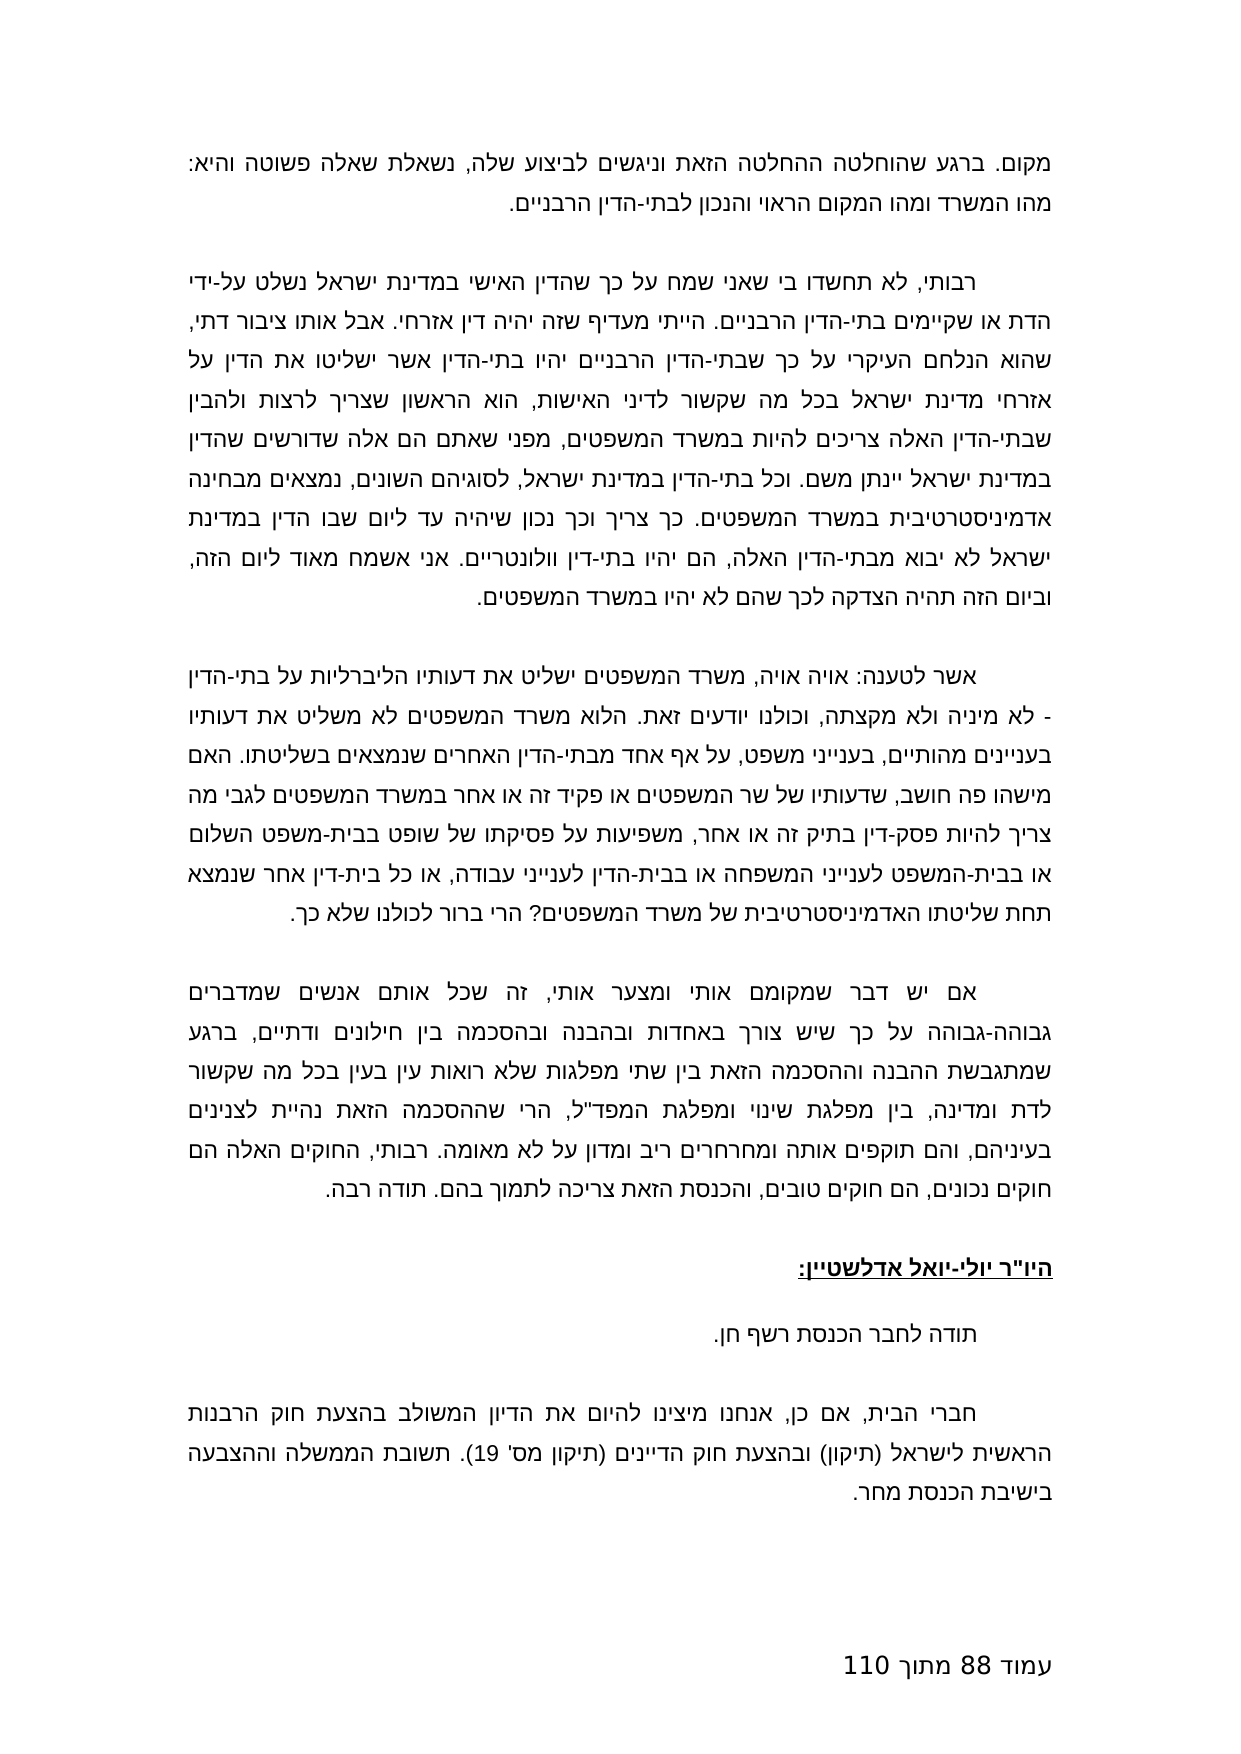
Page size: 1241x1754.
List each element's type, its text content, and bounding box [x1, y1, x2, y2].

text תודה לחבר הכנסת רשף חן. [187, 1321, 1053, 1348]
text חברי הבית, אם כן, אנחנו מיצינו להיום את הדיון המשולב בהצעת חוק הרבנות הראשית לישראל (תיקון) ובהצעת חוק הדיינים (תיקון מס' 19). תשובת הממשלה וההצבעה בישיבת הכנסת מחר. [187, 1400, 1053, 1506]
text אם יש דבר שמקומם אותי ומצער אותי, זה שכל אותם אנשים שמדברים גבוהה-גבוהה על כך שיש צורך באחדות ובהבנה ובהסכמה בין חילונים ודתיים, ברגע שמתגבשת ההבנה וההסכמה הזאת בין שתי מפלגות שלא רואות עין בעין בכל מה שקשור לדת ומדינה, בין מפלגת שינוי ומפלגת המפד"ל, הרי שההסכמה הזאת נהיית לצנינים בעיניהם, והם תוקפים אותה ומחרחרים ריב ומדון על לא מאומה. רבותי, החוקים האלה הם חוקים נכונים, הם חוקים טובים, והכנסת הזאת צריכה לתמוך בהם. תודה רבה. [187, 979, 1053, 1203]
text רבותי, לא תחשדו בי שאני שמח על כך שהדין האישי במדינת ישראל נשלט על-ידי הדת או שקיימים בתי-הדין הרבניים. הייתי מעדיף שזה יהיה דין אזרחי. אבל אותו ציבור דתי, שהוא הנלחם העיקרי על כך שבתי-הדין הרבניים יהיו בתי-הדין אשר ישליטו את הדין על אזרחי מדינת ישראל בכל מה שקשור לדיני האישות, הוא הראשון שצריך לרצות ולהבין שבתי-הדין האלה צריכים להיות במשרד המשפטים, מפני שאתם הם אלה שדורשים שהדין במדינת ישראל יינתן משם. וכל בתי-הדין במדינת ישראל, לסוגיהם השונים, נמצאים מבחינה אדמיניסטרטיבית במשרד המשפטים. כך צריך וכך נכון שיהיה עד ליום שבו הדין במדינת ישראל לא יבוא מבתי-הדין האלה, הם יהיו בתי-דין וולונטריים. אני אשמח מאוד ליום הזה, וביום הזה תהיה הצדקה לכך שהם לא יהיו במשרד המשפטים. [187, 268, 1053, 611]
text היו"ר יולי-יואל אדלשטיין: [187, 1255, 1053, 1282]
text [187, 150, 1053, 216]
text אשר לטענה: אויה אויה, משרד המשפטים ישליט את דעותיו הליברליות על בתי-הדין - לא מיניה ולא מקצתה, וכולנו יודעים זאת. הלוא משרד המשפטים לא משליט את דעותיו בעניינים מהותיים, בענייני משפט, על אף אחד מבתי-הדין האחרים שנמצאים בשליטתו. האם מישהו פה חושב, שדעותיו של שר המשפטים או פקיד זה או אחר במשרד המשפטים לגבי מה צריך להיות פסק-דין בתיק זה או אחר, משפיעות על פסיקתו של שופט בבית-משפט השלום או בבית-המשפט לענייני המשפחה או בבית-הדין לענייני עבודה, או כל בית-דין אחר שנמצא תחת שליטתו האדמיניסטרטיבית של משרד המשפטים? הרי ברור לכולנו שלא כך. [187, 663, 1053, 926]
